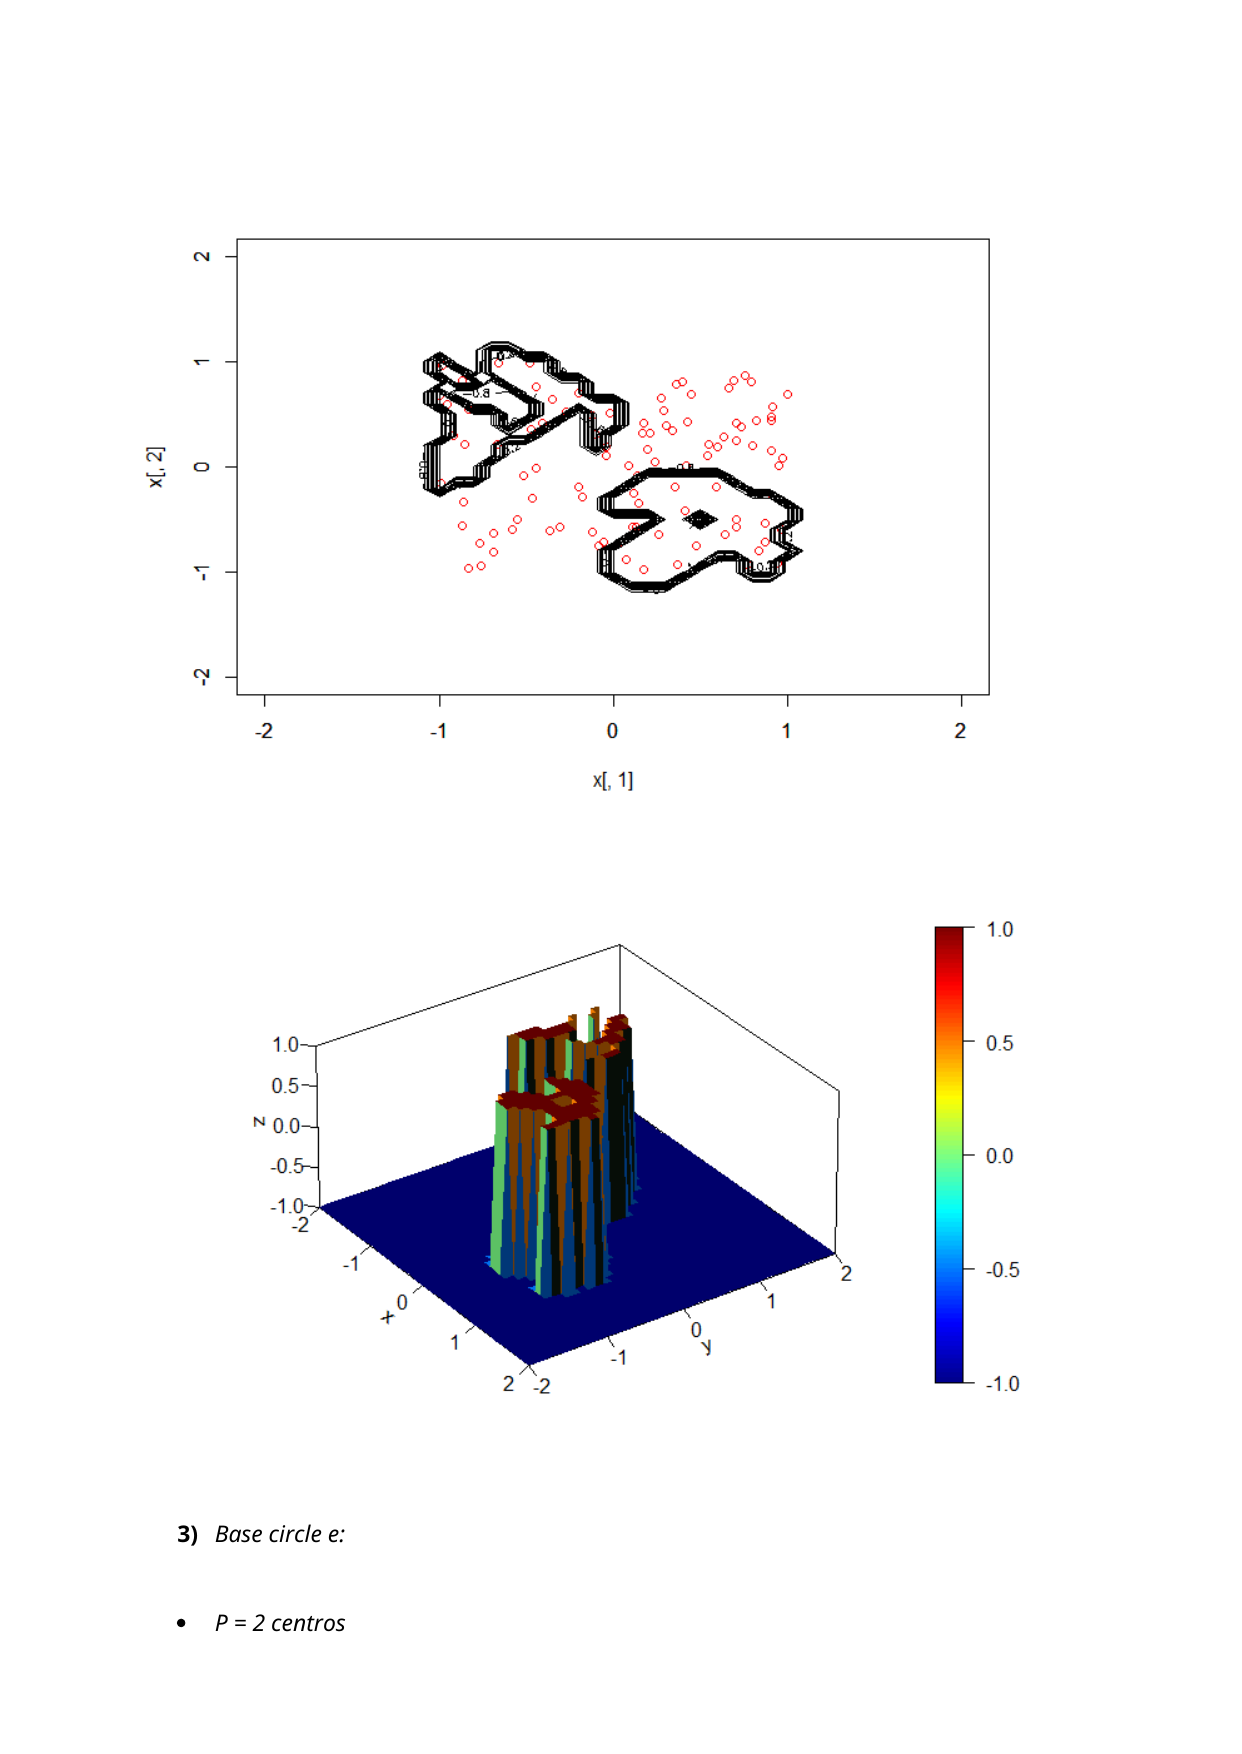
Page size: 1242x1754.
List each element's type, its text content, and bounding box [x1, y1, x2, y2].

picture [139, 829, 1040, 1505]
picture [139, 141, 1040, 817]
list Base circle e: [177, 1518, 1090, 1549]
list P = 2 centros [177, 1606, 1090, 1638]
